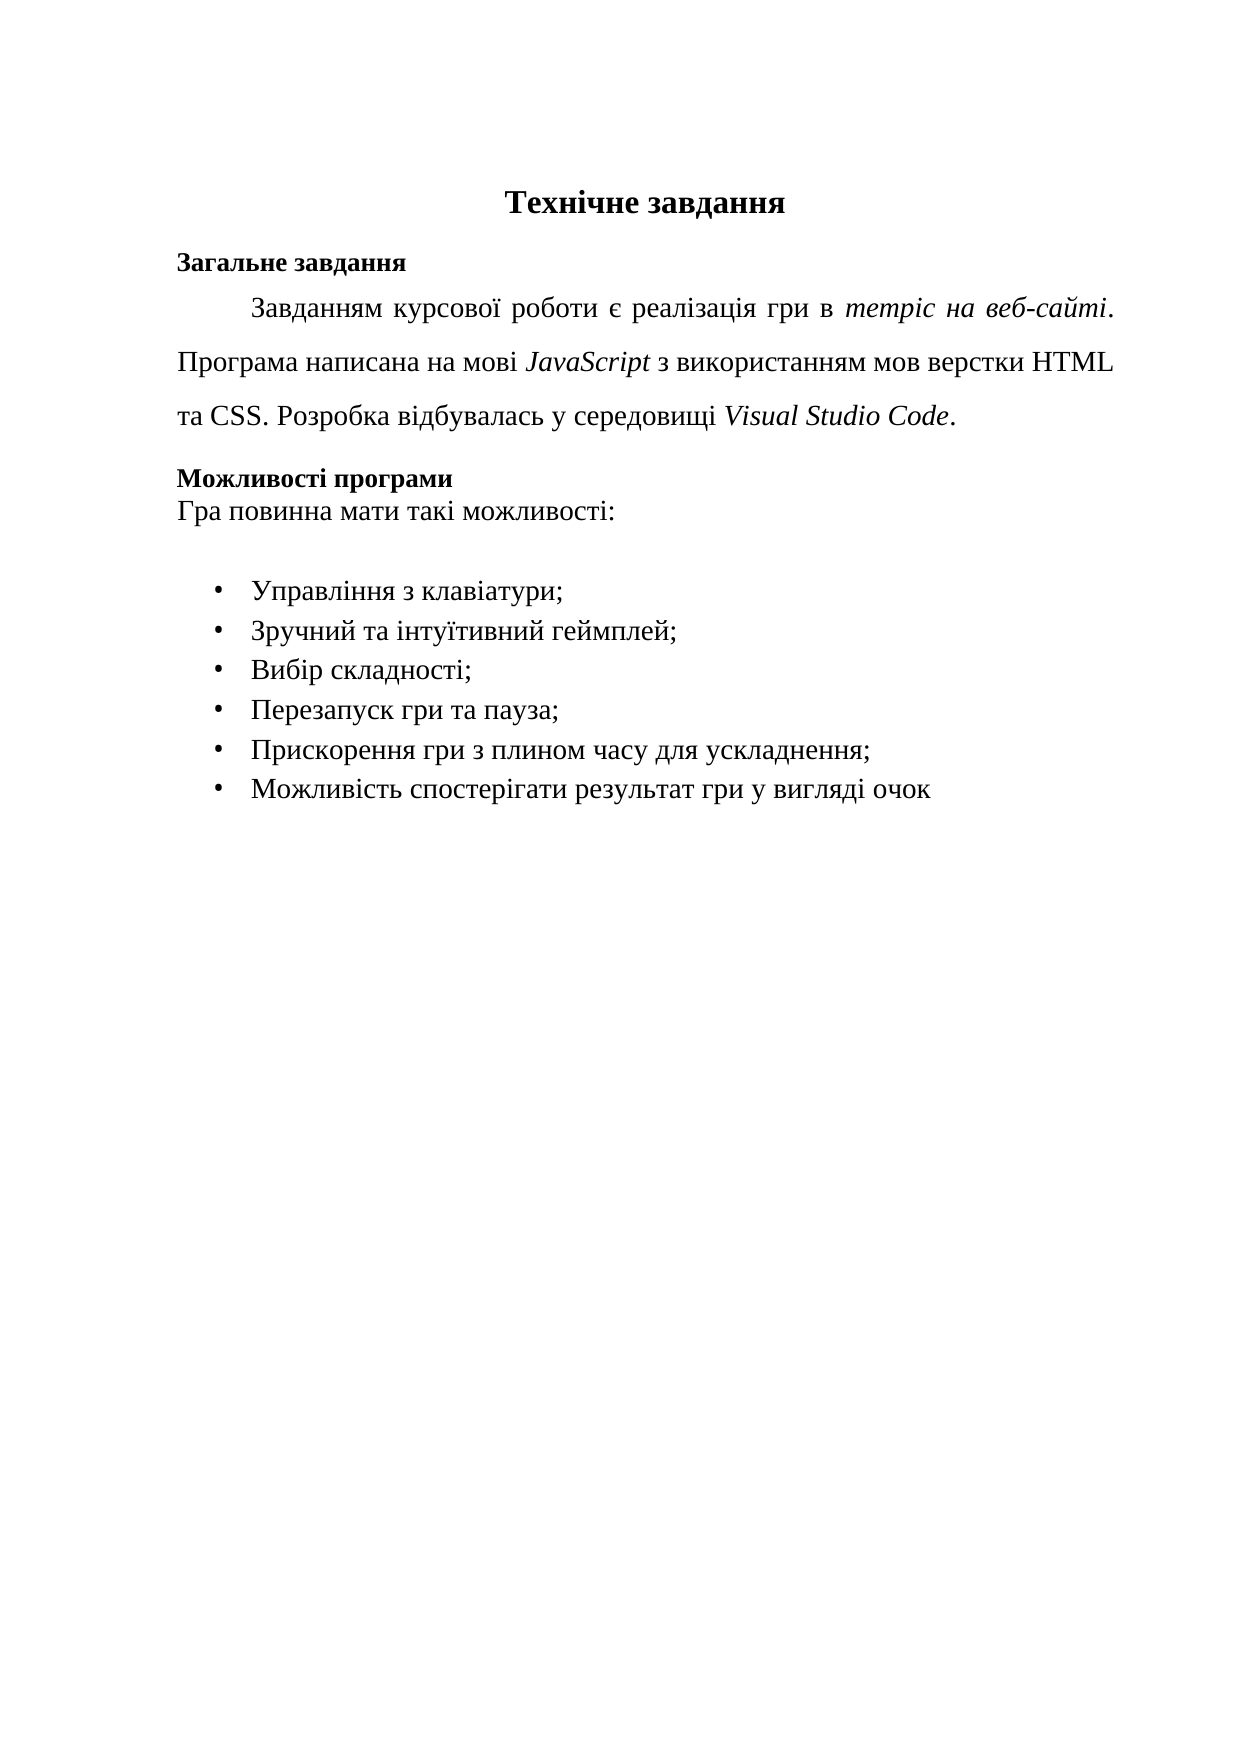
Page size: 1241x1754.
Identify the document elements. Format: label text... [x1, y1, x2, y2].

text Гра повинна мати такі можливості: [177, 494, 1188, 528]
text Завданням курсової роботи є реалізація гри в тетріс на веб-сайті. Програма написана на мові JavaScript з використанням мов верстки HTML та CSS. Розробка відбувалась у середовищі Visual Studio Code. [177, 290, 1114, 431]
text Можливості програми [176, 463, 1188, 494]
list Вибір складності; [213, 649, 1188, 688]
list Можливість спостерігати результат гри у вигляді очок [213, 768, 1188, 807]
subtitle Технічне завдання [504, 182, 1188, 221]
text Загальне завдання [176, 246, 409, 277]
list Управління з клавіатури; [213, 569, 1188, 609]
list Зручний та інтуїтивний геймплей; [213, 609, 1188, 648]
list Перезапуск гри та пауза; [213, 688, 1188, 728]
list Прискорення гри з плином часу для ускладнення; [213, 728, 1188, 768]
